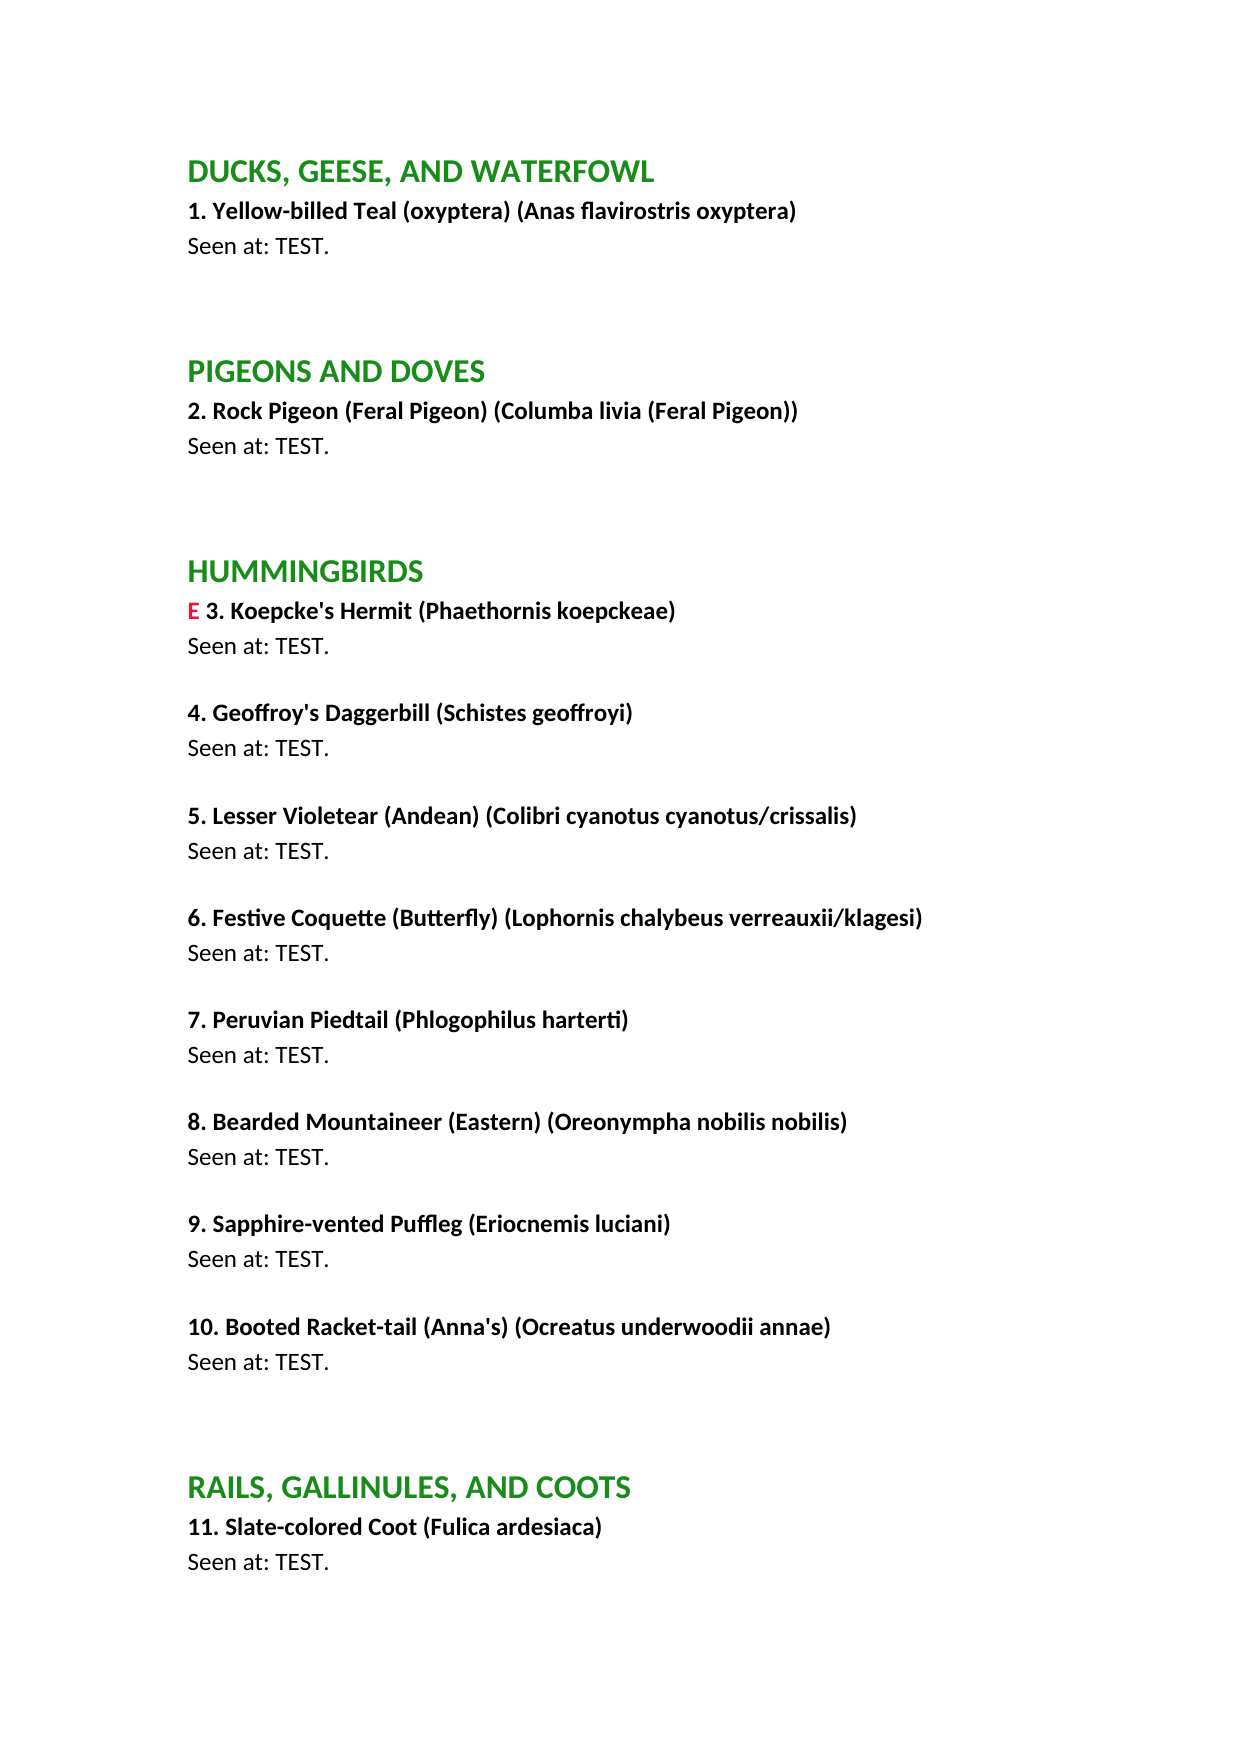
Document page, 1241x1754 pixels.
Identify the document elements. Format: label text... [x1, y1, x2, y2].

text DUCKS, GEESE, AND WATERFOWL 1. Yellow-billed Teal (oxyptera) (Anas flavirostris oxyptera) Seen at: TEST. [187, 150, 1053, 325]
text HUMMINGBIRDS E 3. Koepcke's Hermit (Phaethornis koepckeae) Seen at: TEST. 4. Geoffroy's Daggerbill (Schistes geoffroyi) Seen at: TEST. 5. Lesser Violetear (Andean) (Colibri cyanotus cyanotus/crissalis) Seen at: TEST. 6. Festive Coquette (Butterfly) (Lophornis chalybeus verreauxii/klagesi) Seen at: TEST. 7. Peruvian Piedtail (Phlogophilus harterti) Seen at: TEST. 8. Bearded Mountaineer (Eastern) (Oreonympha nobilis nobilis) Seen at: TEST. 9. Sapphire-vented Puffleg (Eriocnemis luciani) Seen at: TEST. 10. Booted Racket-tail (Anna's) (Ocreatus underwoodii annae) Seen at: TEST. [187, 550, 1053, 1441]
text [187, 1466, 1053, 1576]
text PIGEONS AND DOVES 2. Rock Pigeon (Feral Pigeon) (Columba livia (Feral Pigeon)) Seen at: TEST. [187, 350, 1053, 525]
